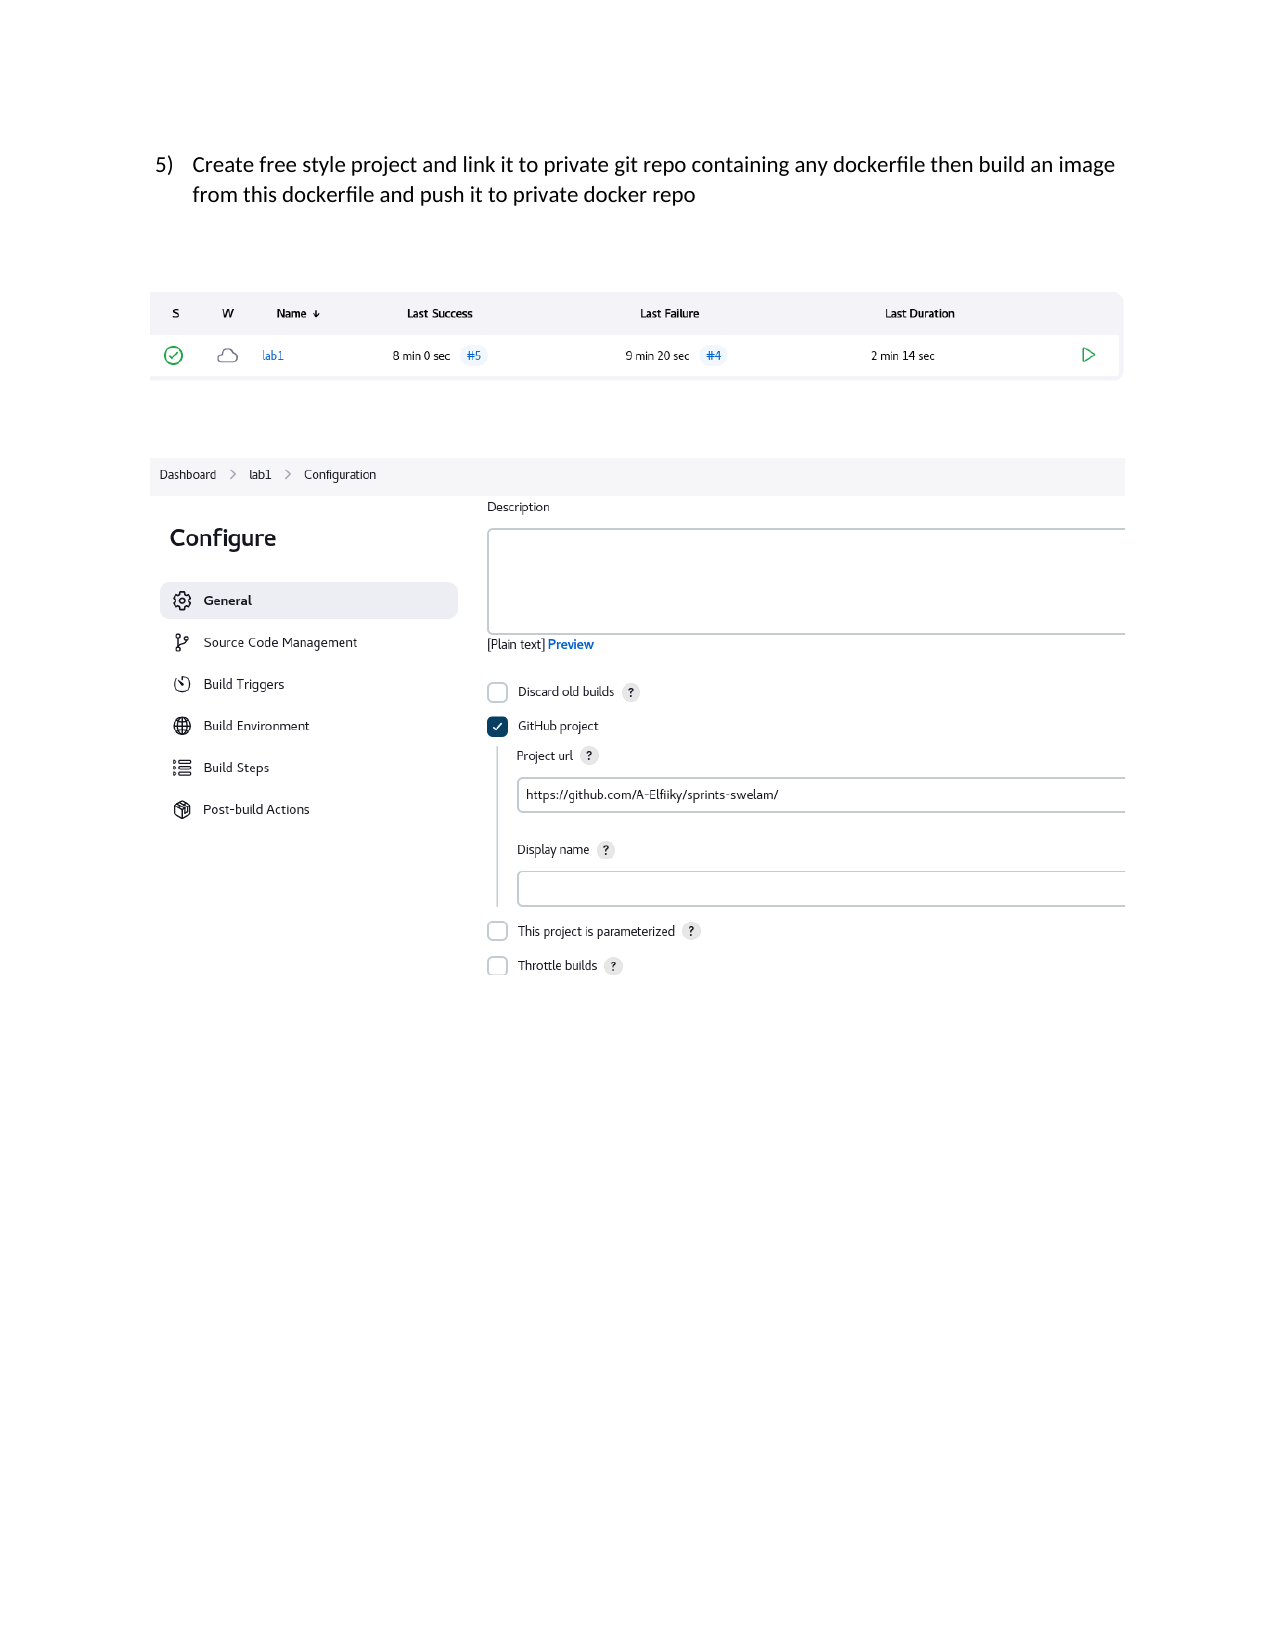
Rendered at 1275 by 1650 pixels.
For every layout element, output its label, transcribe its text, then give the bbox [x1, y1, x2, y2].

list Create free style project and link it to private git repo containing any dockerfile then build an image from this dockerfile and push it to private docker repo [155, 150, 1125, 208]
picture [150, 273, 1124, 393]
picture [150, 458, 1125, 975]
